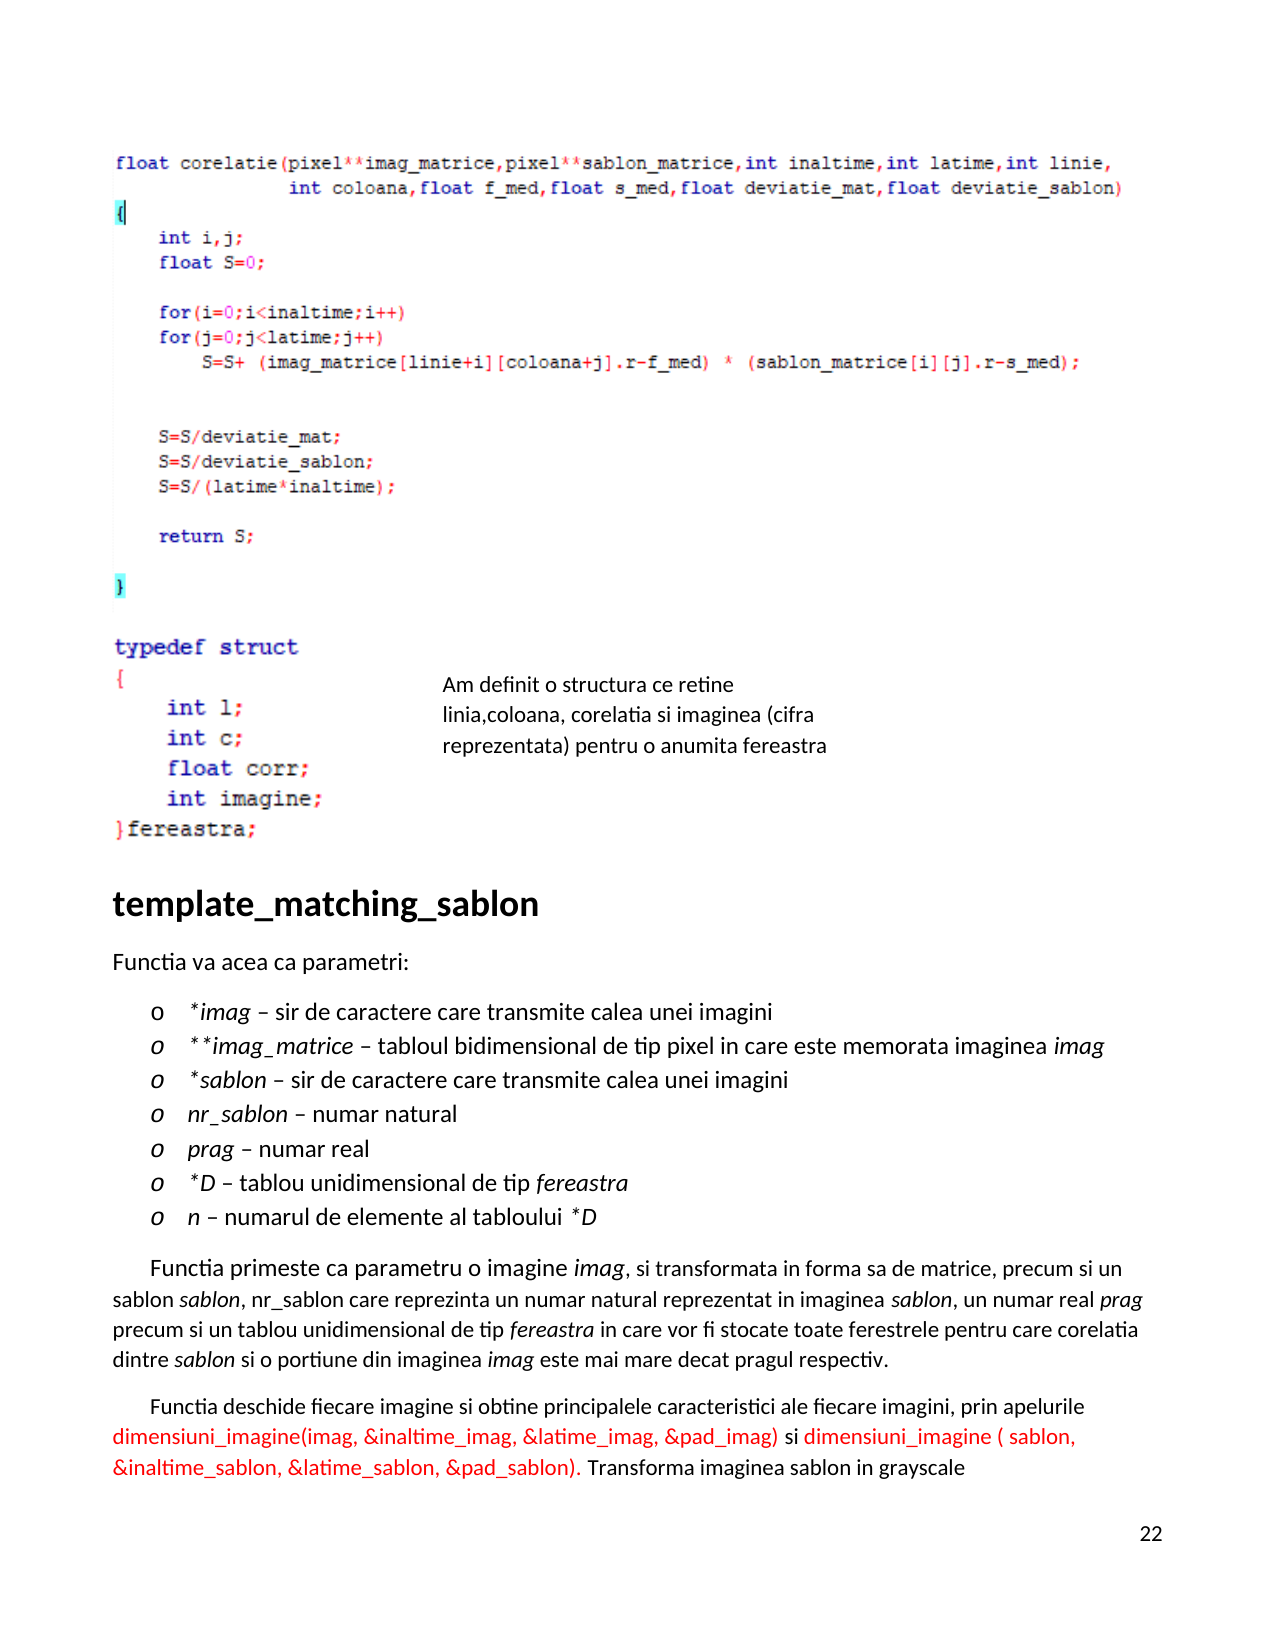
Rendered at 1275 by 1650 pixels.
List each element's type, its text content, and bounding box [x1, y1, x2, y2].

text Functia primeste ca parametru o imagine imag, si transformata in forma sa de matrice, precum si un sablon sablon, nr_sablon care reprezinta un numar natural reprezentat in imaginea sablon, un numar real prag precum si un tablou unidimensional de tip fereastra in care vor fi stocate toate ferestrele pentru care corelatia dintre sablon si o portiune din imaginea imag este mai mare decat pragul respectiv. [112, 1252, 1162, 1373]
text template_matching_sablon [112, 880, 1162, 926]
list *sablon – sir de caractere care transmite calea unei imagini [150, 1064, 1162, 1096]
list **imag_matrice – tabloul bidimensional de tip pixel in care este memorata imaginea imag [150, 1030, 1162, 1062]
list nr_sablon – numar natural [150, 1098, 1162, 1130]
list *D – tablou unidimensional de tip fereastra [150, 1167, 1162, 1199]
text Functia va acea ca parametri: [112, 946, 1162, 977]
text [112, 1392, 1162, 1481]
picture [112, 632, 337, 861]
list *imag – sir de caractere care transmite calea unei imagini [150, 996, 1162, 1027]
picture [112, 150, 1161, 614]
list prag – numar real [150, 1133, 1162, 1164]
list n – numarul de elemente al tabloului *D [150, 1201, 1162, 1233]
